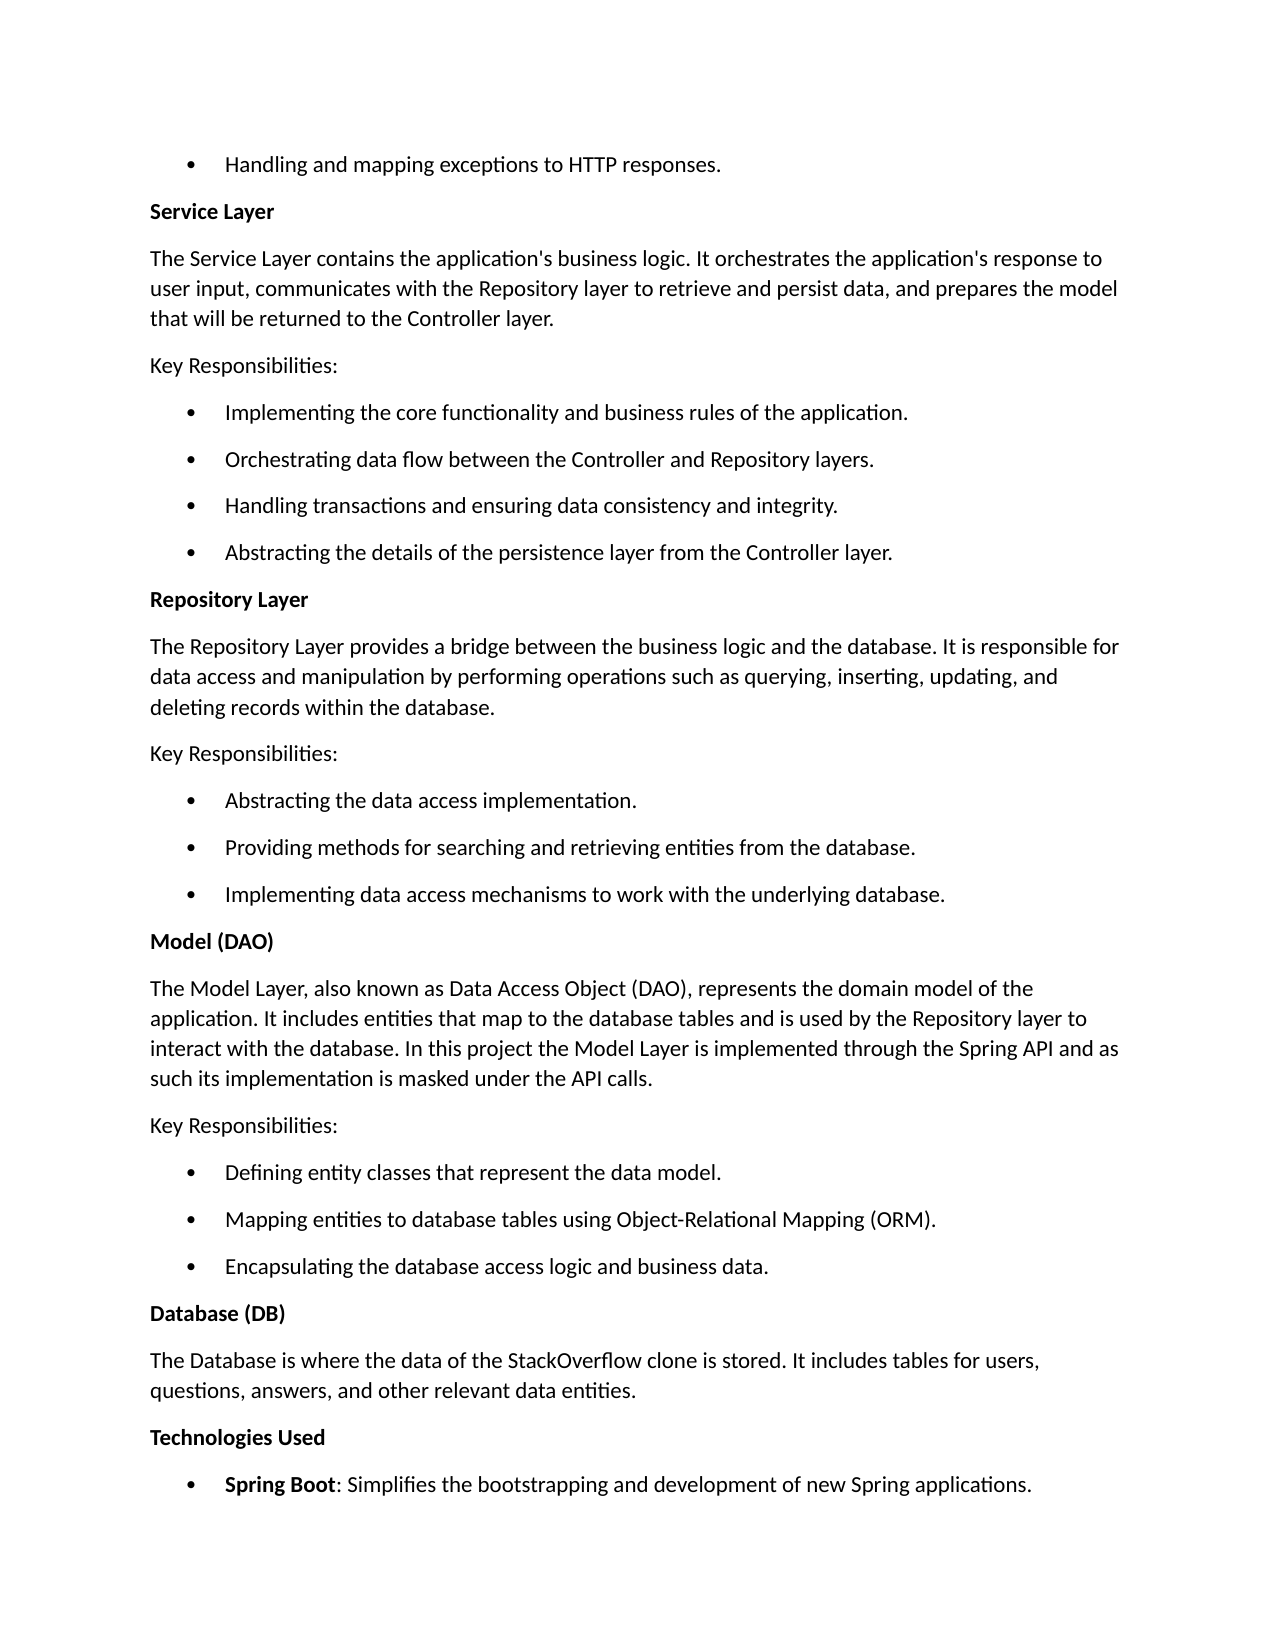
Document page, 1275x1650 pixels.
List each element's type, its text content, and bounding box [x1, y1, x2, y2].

text Model (DAO) [150, 927, 1125, 955]
list Implementing data access mechanisms to work with the underlying database. [187, 880, 1125, 908]
text The Model Layer, also known as Data Access Object (DAO), represents the domain model of the application. It includes entities that map to the database tables and is used by the Repository layer to interact with the database. In this project the Model Layer is implemented through the Spring API and as such its implementation is masked under the API calls. [150, 974, 1125, 1093]
list Encapsulating the database access logic and business data. [187, 1252, 1125, 1280]
list Orchestrating data flow between the Controller and Repository layers. [187, 445, 1125, 473]
list Handling and mapping exceptions to HTTP responses. [187, 150, 1125, 178]
text The Repository Layer provides a bridge between the business logic and the database. It is responsible for data access and manipulation by performing operations such as querying, inserting, updating, and deleting records within the database. [150, 632, 1125, 721]
text Key Responsibilities: [150, 351, 1125, 379]
text Database (DB) [150, 1299, 1125, 1327]
list Handling transactions and ensuring data consistency and integrity. [187, 492, 1125, 520]
list Implementing the core functionality and business rules of the application. [187, 398, 1125, 426]
text Key Responsibilities: [150, 1111, 1125, 1139]
list Providing methods for searching and retrieving entities from the database. [187, 833, 1125, 861]
list Defining entity classes that represent the data model. [187, 1158, 1125, 1186]
text The Service Layer contains the application's business logic. It orchestrates the application's response to user input, communicates with the Repository layer to retrieve and persist data, and prepares the model that will be returned to the Controller layer. [150, 244, 1125, 332]
list Abstracting the details of the persistence layer from the Controller layer. [187, 538, 1125, 567]
text Key Responsibilities: [150, 739, 1125, 768]
text Repository Layer [150, 585, 1125, 613]
text Service Layer [150, 197, 1125, 225]
text The Database is where the data of the StackOverflow clone is stored. It includes tables for users, questions, answers, and other relevant data entities. [150, 1346, 1125, 1404]
list Abstracting the data access implementation. [187, 786, 1125, 814]
list Spring Boot: Simplifies the bootstrapping and development of new Spring applications. [187, 1470, 1125, 1498]
text Technologies Used [150, 1423, 1125, 1451]
list Mapping entities to database tables using Object-Relational Mapping (ORM). [187, 1205, 1125, 1233]
